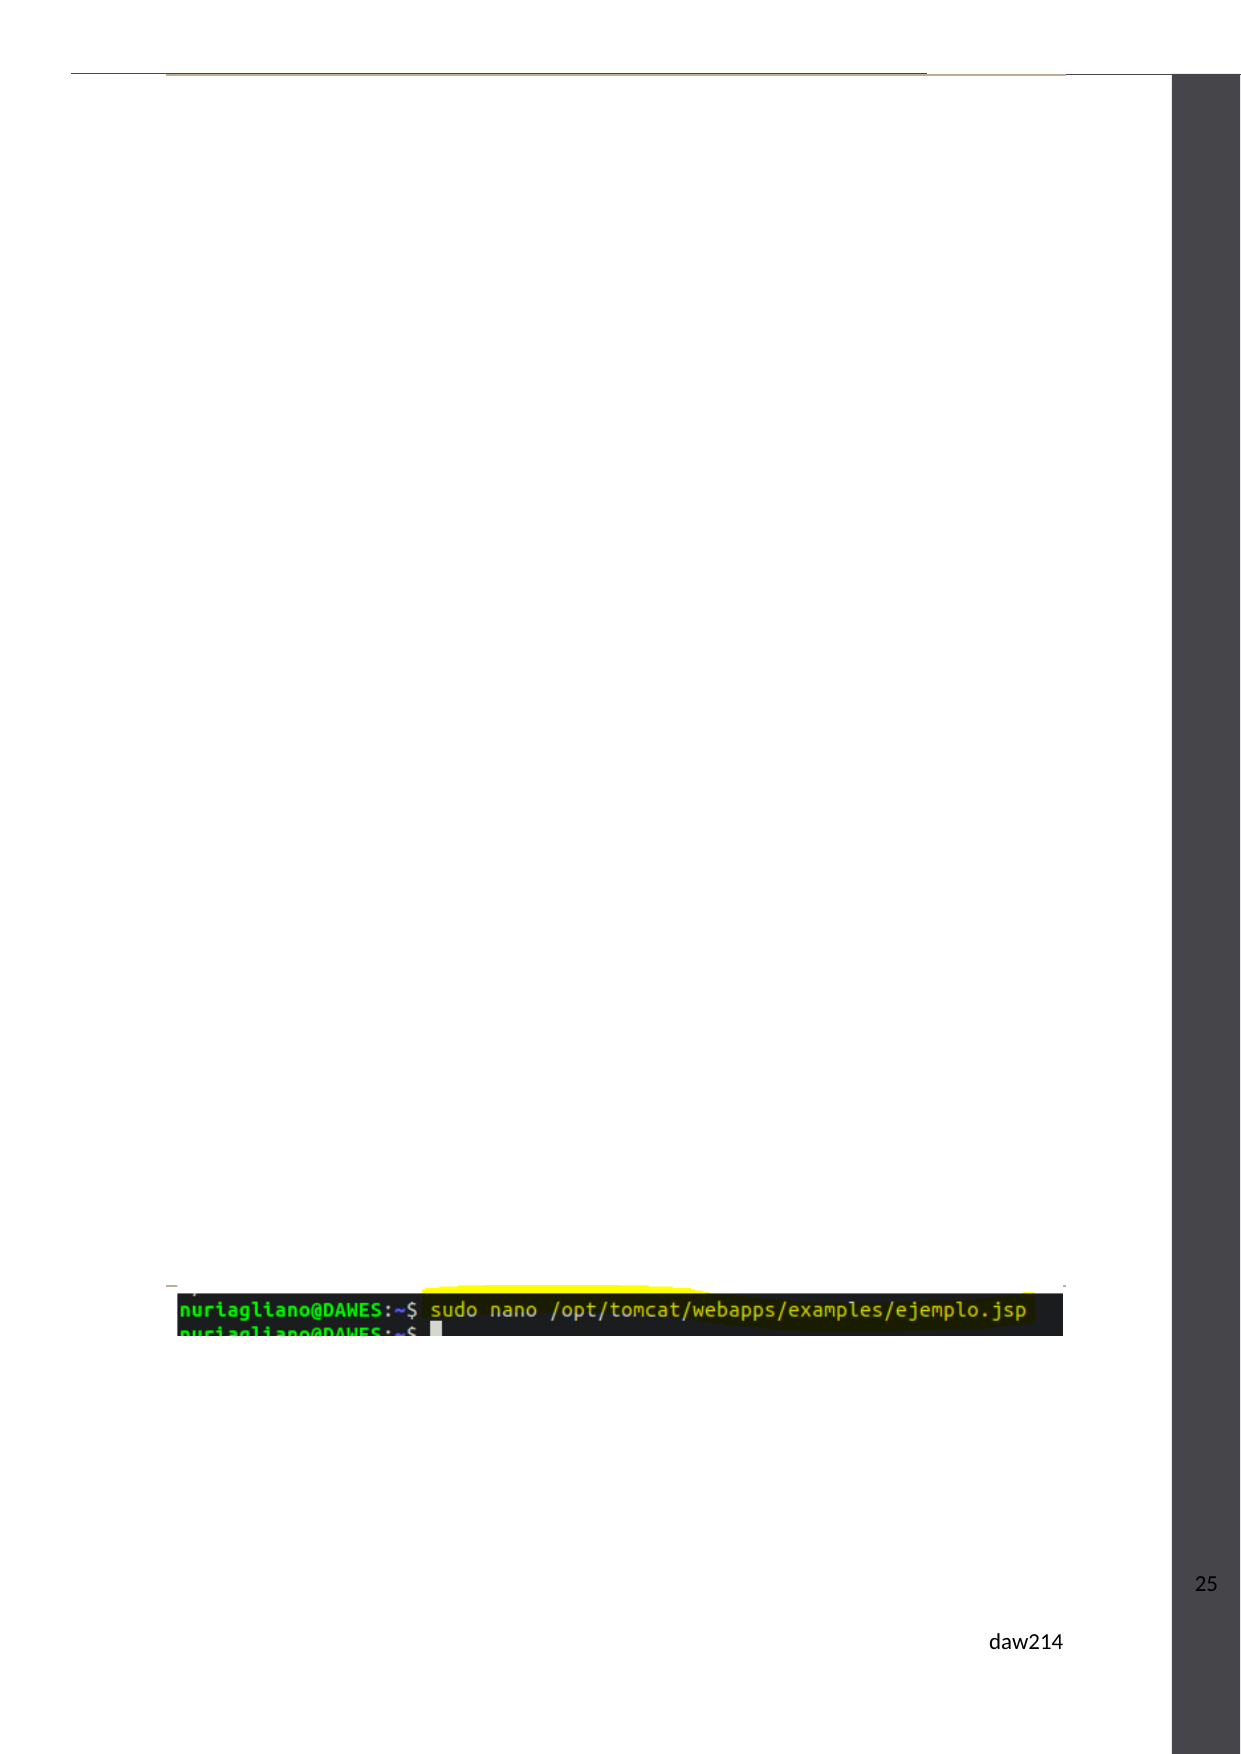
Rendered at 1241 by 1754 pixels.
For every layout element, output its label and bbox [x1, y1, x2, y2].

picture [177, 1285, 1063, 1336]
